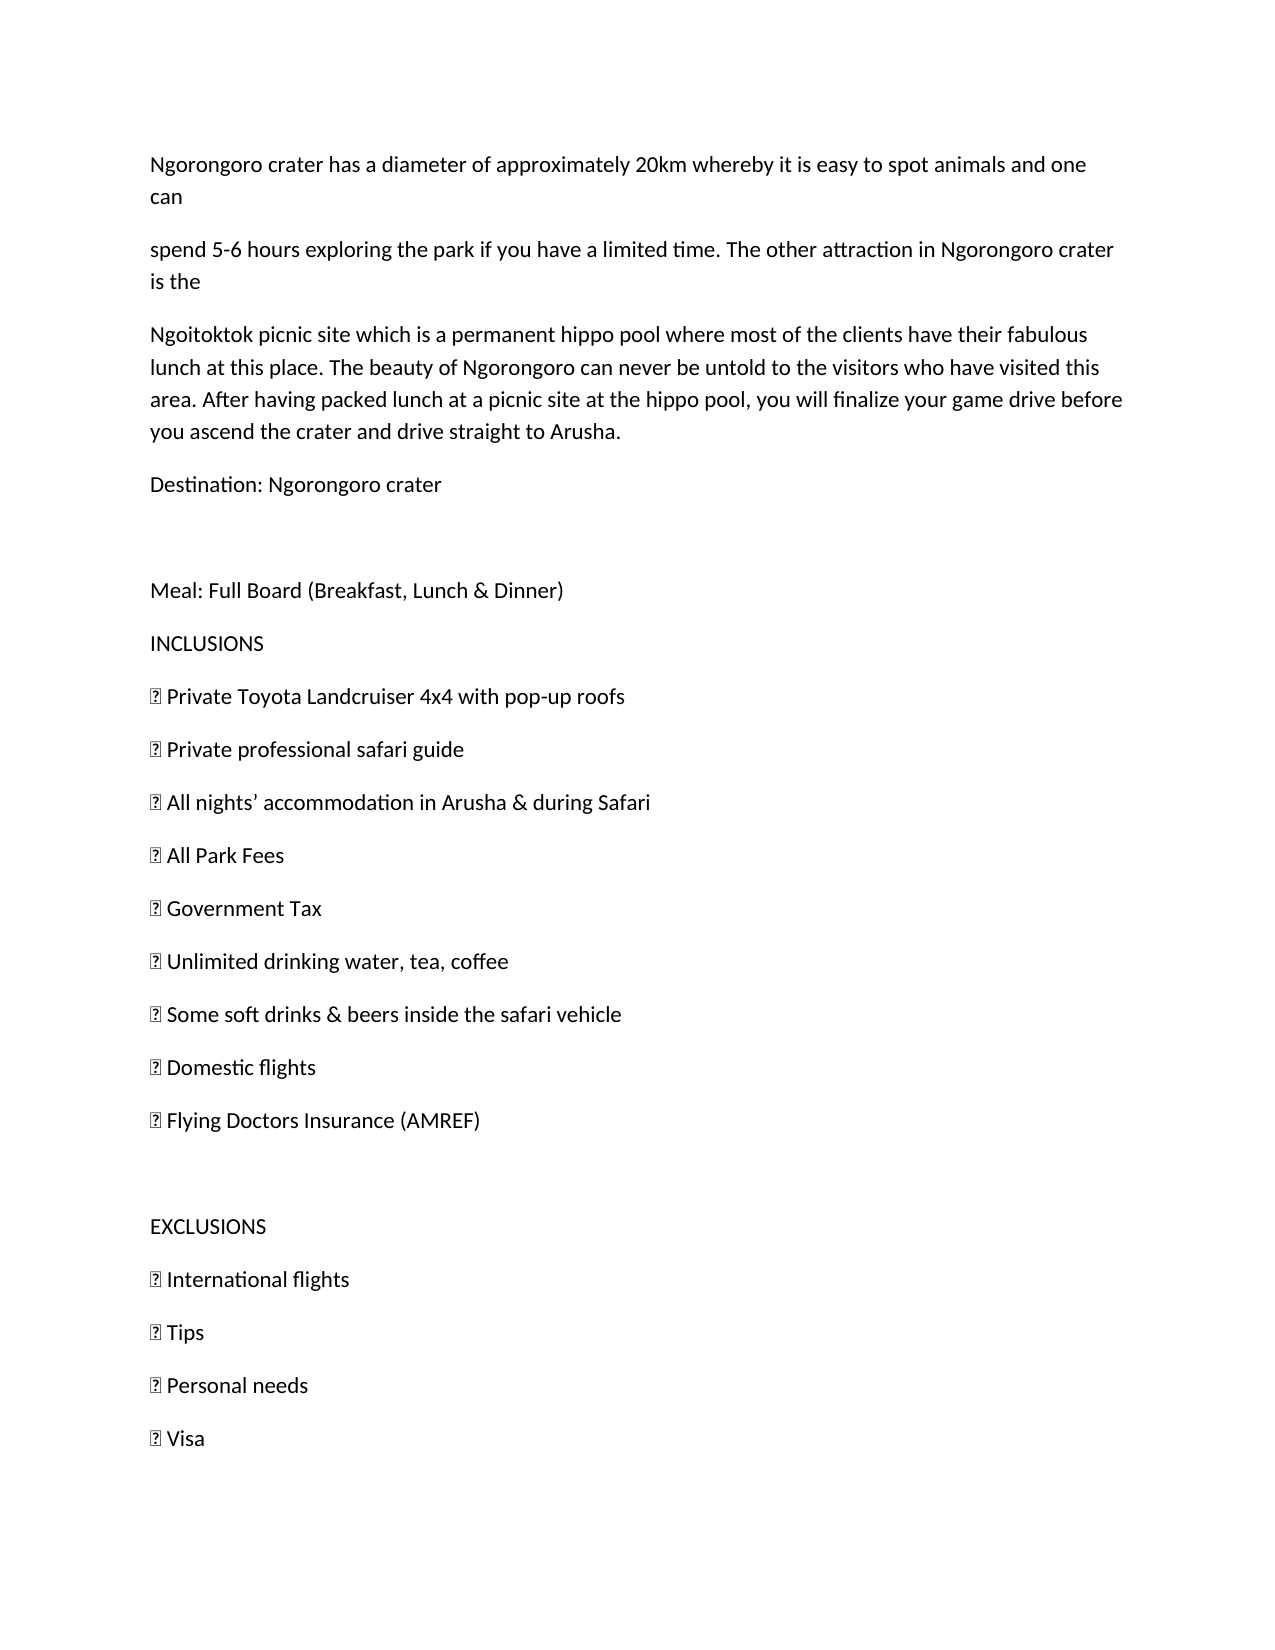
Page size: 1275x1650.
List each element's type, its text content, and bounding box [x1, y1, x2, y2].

text  Tips [150, 1318, 1125, 1346]
text  All Park Fees [150, 841, 1125, 869]
text  Visa [150, 1424, 1125, 1452]
text  Private professional safari guide [150, 735, 1125, 763]
text  Government Tax [150, 894, 1125, 922]
text  Private Toyota Landcruiser 4x4 with pop-up roofs [150, 682, 1125, 710]
text  Personal needs [150, 1371, 1125, 1399]
text  Unlimited drinking water, tea, coffee [150, 947, 1125, 975]
text spend 5-6 hours exploring the park if you have a limited time. The other attraction in Ngorongoro crater is the [150, 235, 1125, 295]
text EXCLUSIONS [150, 1212, 1125, 1240]
text  International flights [150, 1265, 1125, 1293]
text Destination: Ngorongoro crater [150, 470, 1125, 498]
text  All nights’ accommodation in Arusha & during Safari [150, 788, 1125, 816]
text  Some soft drinks & beers inside the safari vehicle [150, 1000, 1125, 1028]
text  Flying Doctors Insurance (AMREF) [150, 1106, 1125, 1134]
text  Domestic flights [150, 1053, 1125, 1081]
text Meal: Full Board (Breakfast, Lunch & Dinner) [150, 576, 1125, 604]
text Ngorongoro crater has a diameter of approximately 20km whereby it is easy to spot animals and one can [150, 150, 1125, 210]
text INCLUSIONS [150, 629, 1125, 657]
text Ngoitoktok picnic site which is a permanent hippo pool where most of the clients have their fabulous lunch at this place. The beauty of Ngorongoro can never be untold to the visitors who have visited this area. After having packed lunch at a picnic site at the hippo pool, you will finalize your game drive before you ascend the crater and drive straight to Arusha. [150, 320, 1125, 445]
